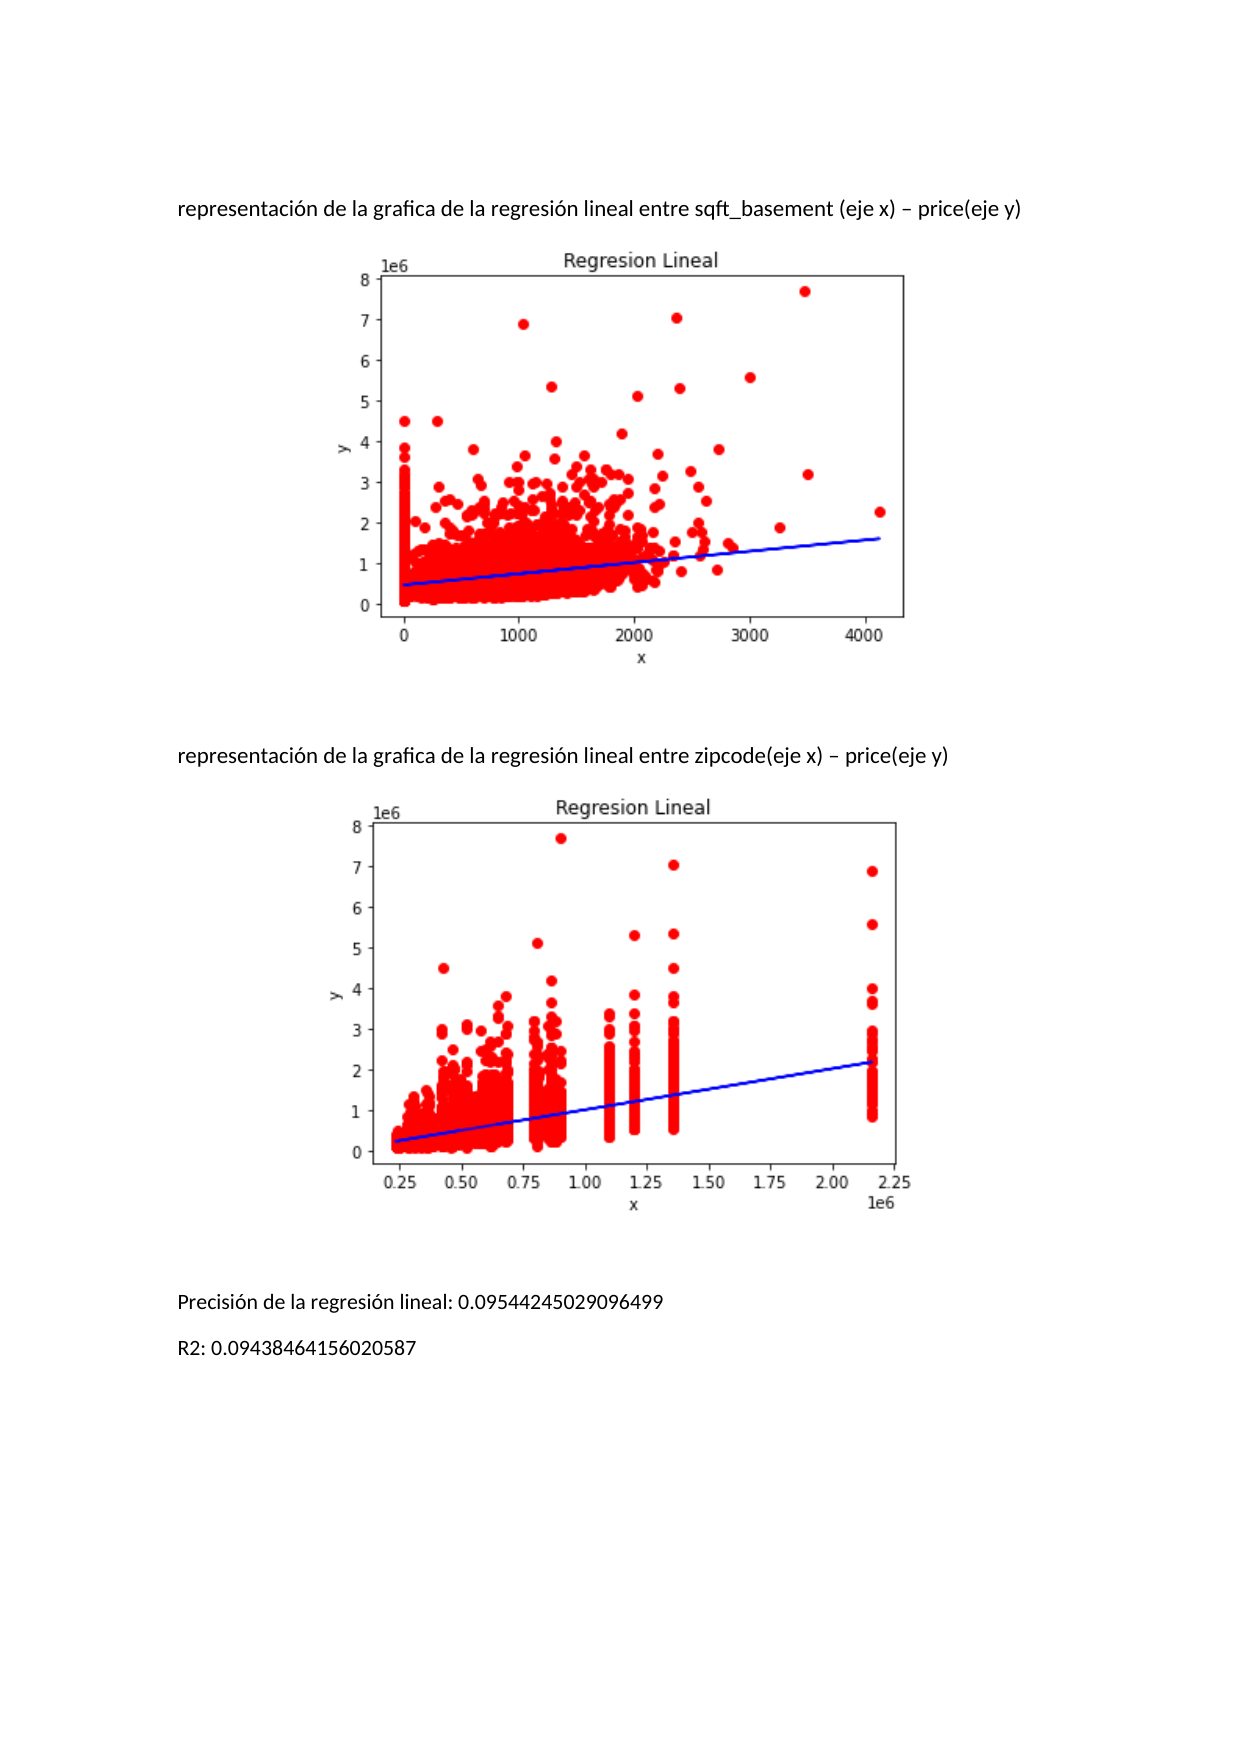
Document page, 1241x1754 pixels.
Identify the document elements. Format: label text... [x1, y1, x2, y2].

picture [318, 788, 922, 1223]
text Precisión de la regresión lineal: 0.09544245029096499 [177, 1288, 1063, 1315]
text representación de la grafica de la regresión lineal entre zipcode(eje x) – price(eje y) [177, 741, 1063, 769]
text R2: 0.09438464156020587 [177, 1334, 1063, 1361]
picture [326, 241, 914, 676]
text representación de la grafica de la regresión lineal entre sqft_basement (eje x) – price(eje y) [177, 194, 1063, 222]
